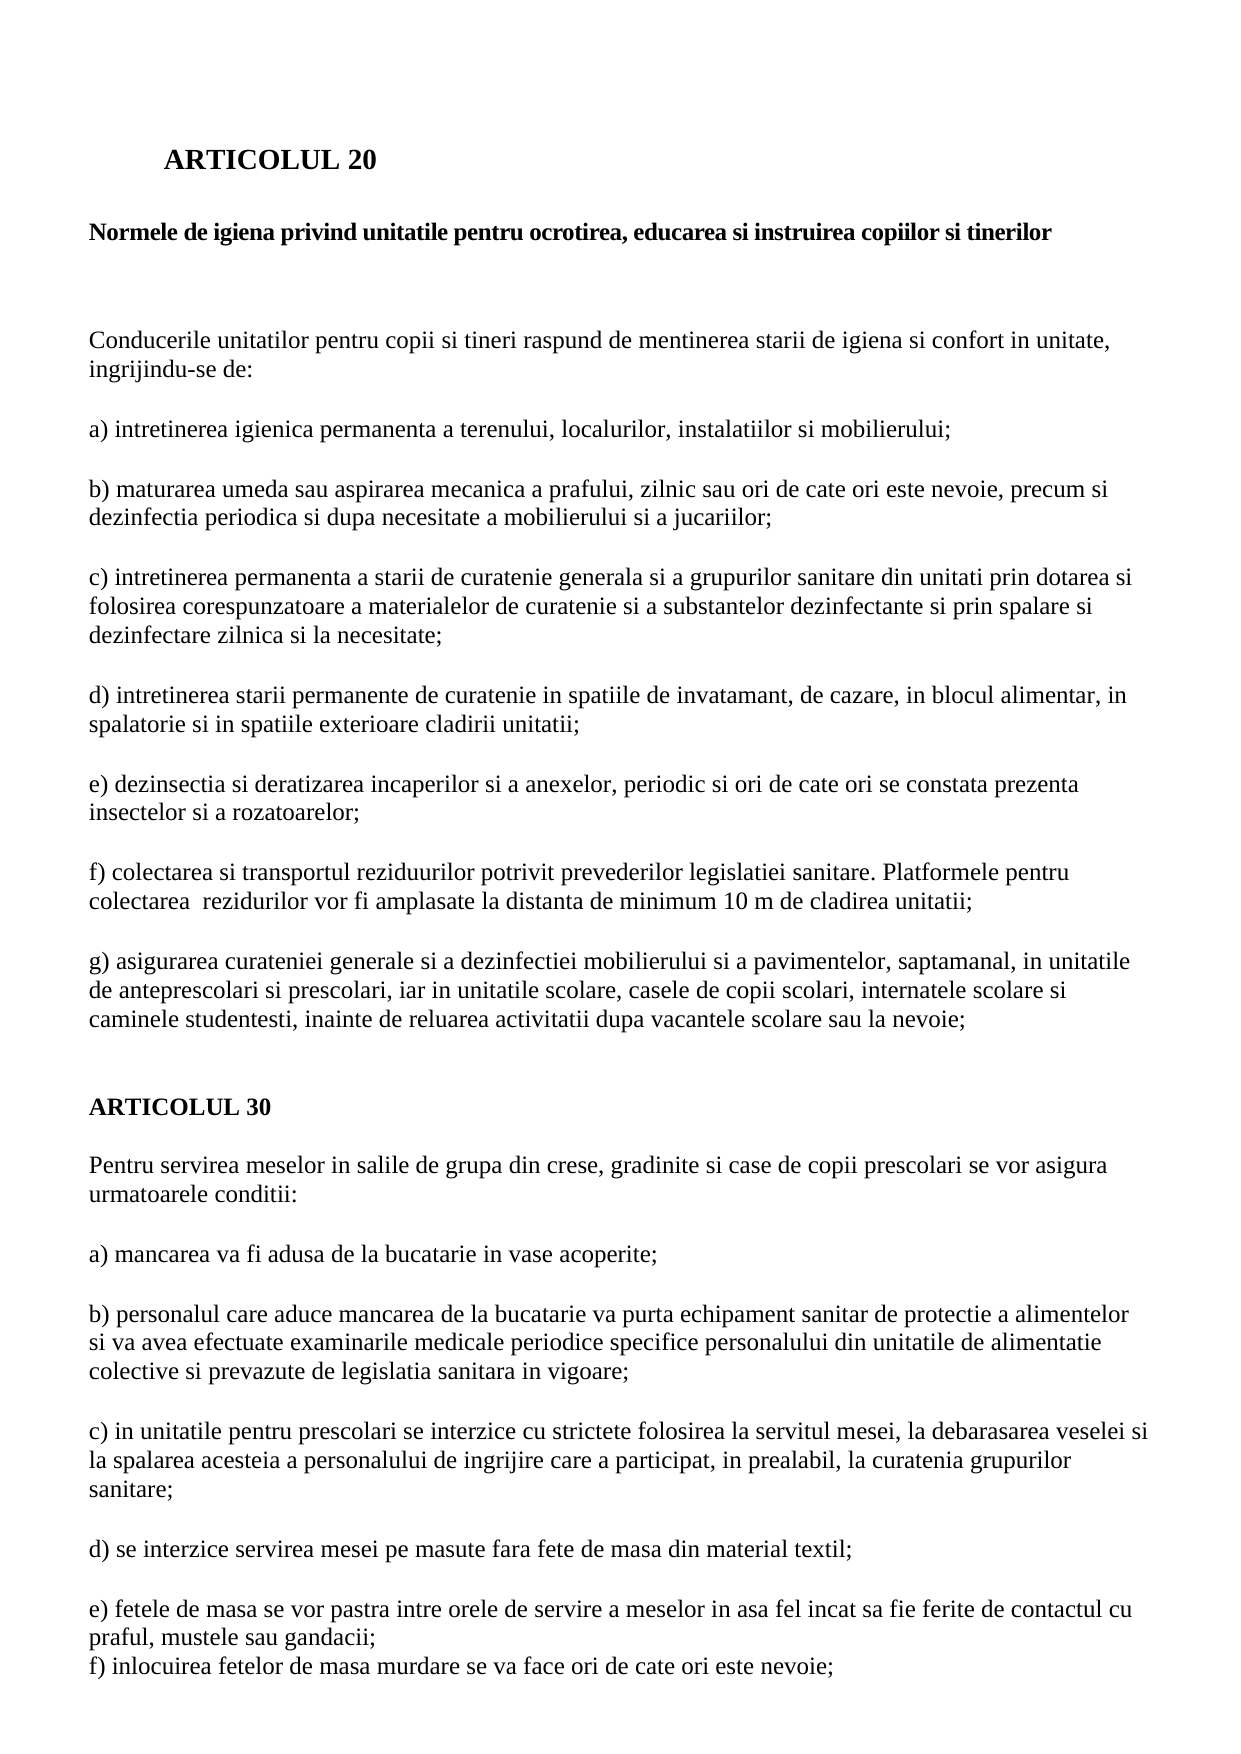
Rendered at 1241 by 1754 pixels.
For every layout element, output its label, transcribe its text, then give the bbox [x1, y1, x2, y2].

text e) fetele de masa se vor pastra intre orele de servire a meselor in asa fel incat sa fie ferite de contactul cu praful, mustele sau gandacii; f) inlocuirea fetelor de masa murdare se va face ori de cate ori este nevoie; [89, 1594, 1152, 1680]
text ARTICOLUL 30 [89, 1092, 1152, 1121]
text g) asigurarea curateniei generale si a dezinfectiei mobilierului si a pavimentelor, saptamanal, in unitatile de anteprescolari si prescolari, iar in unitatile scolare, casele de copii scolari, internatele scolare si caminele studentesti, inainte de reluarea activitatii dupa vacantele scolare sau la nevoie; [89, 946, 1152, 1032]
text c) in unitatile pentru prescolari se interzice cu strictete folosirea la servitul mesei, la debarasarea veselei si la spalarea acesteia a personalului de ingrijire care a participat, in prealabil, la curatenia grupurilor sanitare; [89, 1416, 1152, 1502]
text f) colectarea si transportul reziduurilor potrivit prevederilor legislatiei sanitare. Platformele pentru colectarea rezidurilor vor fi amplasate la distanta de minimum 10 m de cladirea unitatii; [89, 857, 1152, 915]
text a) intretinerea igienica permanenta a terenului, localurilor, instalatiilor si mobilierului; [89, 414, 1152, 442]
text d) se interzice servirea mesei pe masute fara fete de masa din material textil; [89, 1534, 1152, 1562]
text Normele de igiena privind unitatile pentru ocrotirea, educarea si instruirea copiilor si tinerilor [89, 217, 1152, 246]
text c) intretinerea permanenta a starii de curatenie generala si a grupurilor sanitare din unitati prin dotarea si folosirea corespunzatoare a materialelor de curatenie si a substantelor dezinfectante si prin spalare si dezinfectare zilnica si la necesitate; [89, 562, 1152, 649]
text e) dezinsectia si deratizarea incaperilor si a anexelor, periodic si ori de cate ori se constata prezenta insectelor si a rozatoarelor; [89, 769, 1152, 826]
text b) maturarea umeda sau aspirarea mecanica a prafului, zilnic sau ori de cate ori este nevoie, precum si dezinfectia periodica si dupa necesitate a mobilierului si a jucariilor; [89, 474, 1152, 531]
text ARTICOLUL 20 [164, 142, 1152, 176]
text d) intretinerea starii permanente de curatenie in spatiile de invatamant, de cazare, in blocul alimentar, in spalatorie si in spatiile exterioare cladirii unitatii; [89, 680, 1152, 737]
text Pentru servirea meselor in salile de grupa din crese, gradinite si case de copii prescolari se vor asigura urmatoarele conditii: [89, 1150, 1152, 1207]
text Conducerile unitatilor pentru copii si tineri raspund de mentinerea starii de igiena si confort in unitate, ingrijindu-se de: [89, 325, 1152, 382]
text a) mancarea va fi adusa de la bucatarie in vase acoperite; [89, 1239, 1152, 1267]
text b) personalul care aduce mancarea de la bucatarie va purta echipament sanitar de protectie a alimentelor si va avea efectuate examinarile medicale periodice specifice personalului din unitatile de alimentatie colective si prevazute de legislatia sanitara in vigoare; [89, 1299, 1152, 1385]
